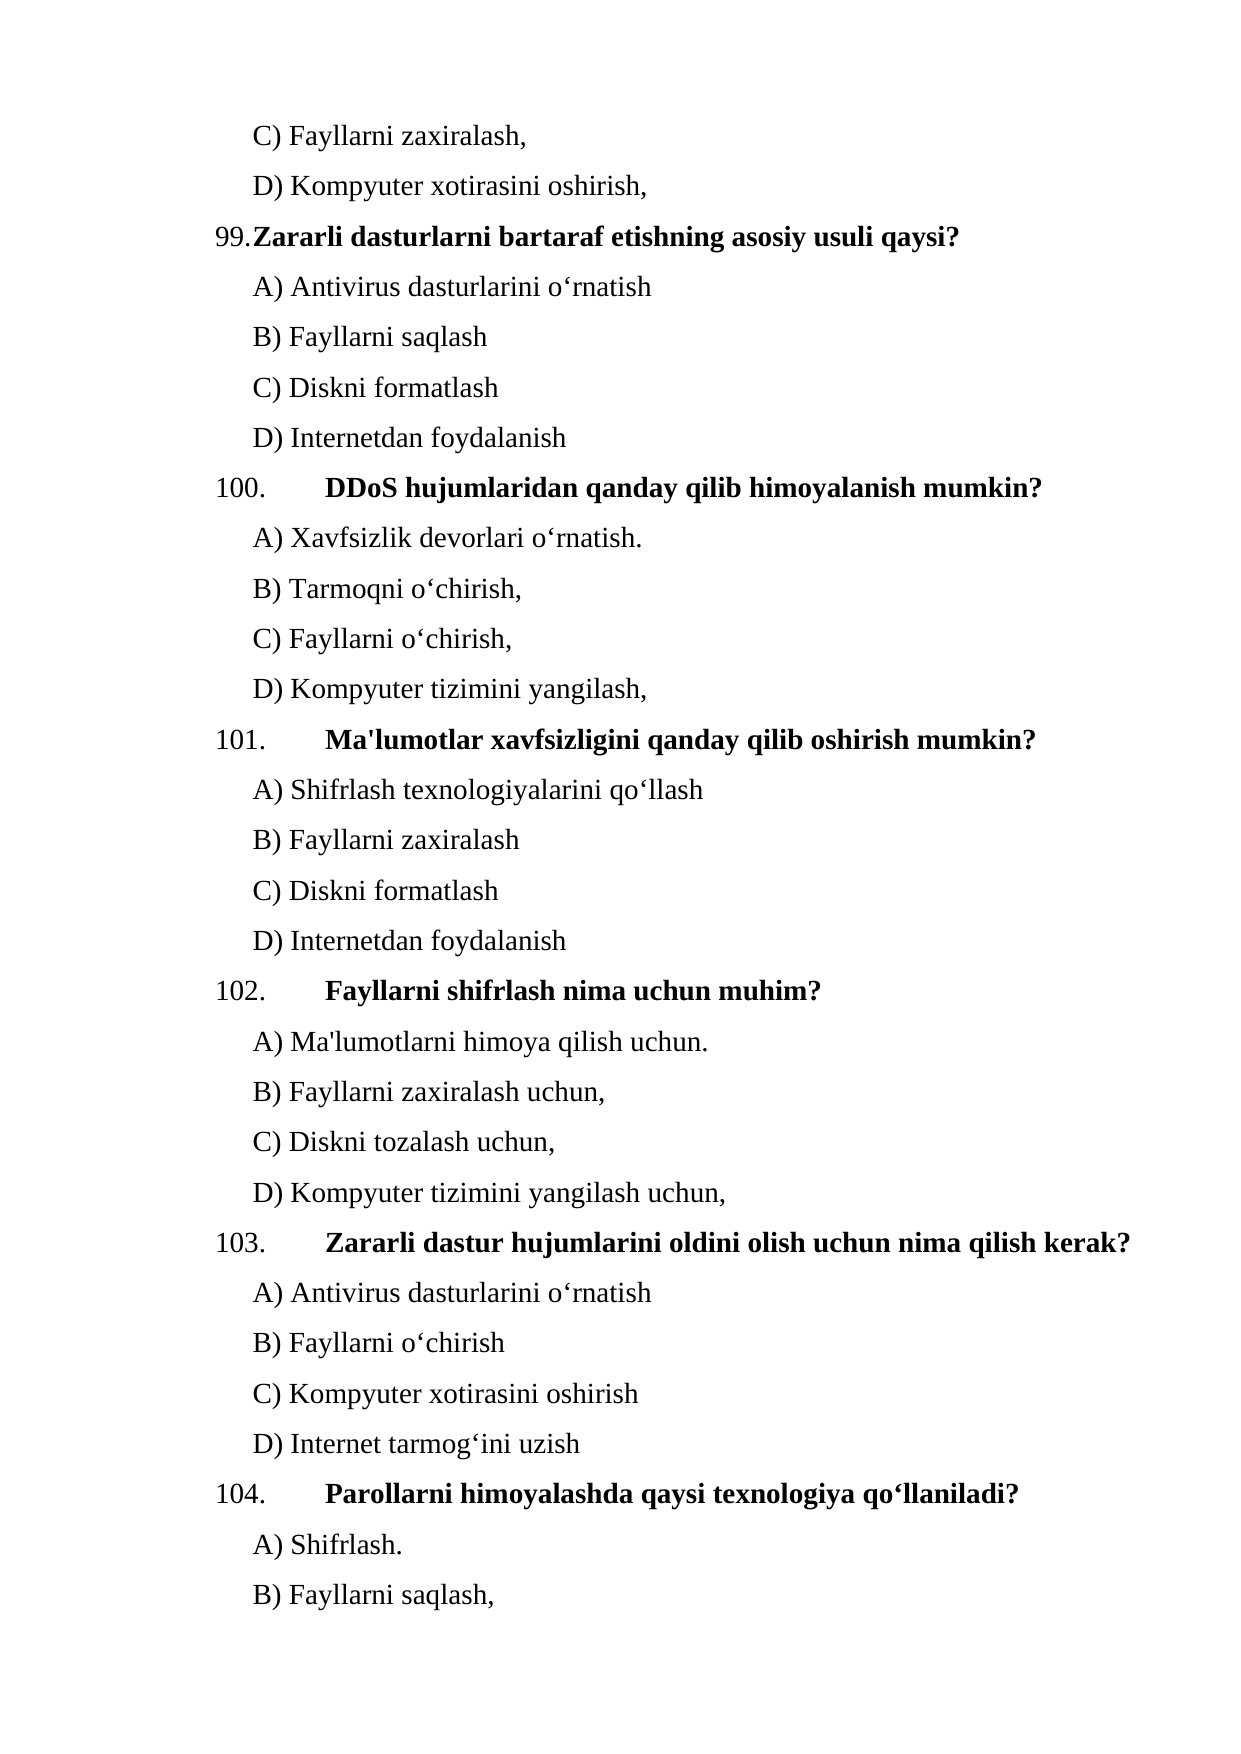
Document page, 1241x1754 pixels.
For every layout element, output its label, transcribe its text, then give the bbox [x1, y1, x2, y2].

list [215, 118, 1152, 202]
list DDoS hujumlaridan qanday qilib himoyalanish mumkin? A) Xavfsizlik devorlari o‘rnatish. B) Tarmoqni o‘chirish, C) Fayllarni o‘chirish, D) Kompyuter tizimini yangilash, [215, 470, 1152, 705]
list Zararli dastur hujumlarini oldini olish uchun nima qilish kerak? A) Antivirus dasturlarini o‘rnatish B) Fayllarni o‘chirish C) Kompyuter xotirasini oshirish D) Internet tarmog‘ini uzish [215, 1225, 1152, 1460]
list Fayllarni shifrlash nima uchun muhim? A) Ma'lumotlarni himoya qilish uchun. B) Fayllarni zaxiralash uchun, C) Diskni tozalash uchun, D) Kompyuter tizimini yangilash uchun, [215, 973, 1152, 1208]
list Zararli dasturlarni bartaraf etishning asosiy usuli qaysi? A) Antivirus dasturlarini o‘rnatish B) Fayllarni saqlash C) Diskni formatlash D) Internetdan foydalanish [215, 219, 1152, 453]
list Ma'lumotlar xavfsizligini qanday qilib oshirish mumkin? A) Shifrlash texnologiyalarini qo‘llash B) Fayllarni zaxiralash C) Diskni formatlash D) Internetdan foydalanish [215, 722, 1152, 957]
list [215, 1477, 1152, 1611]
